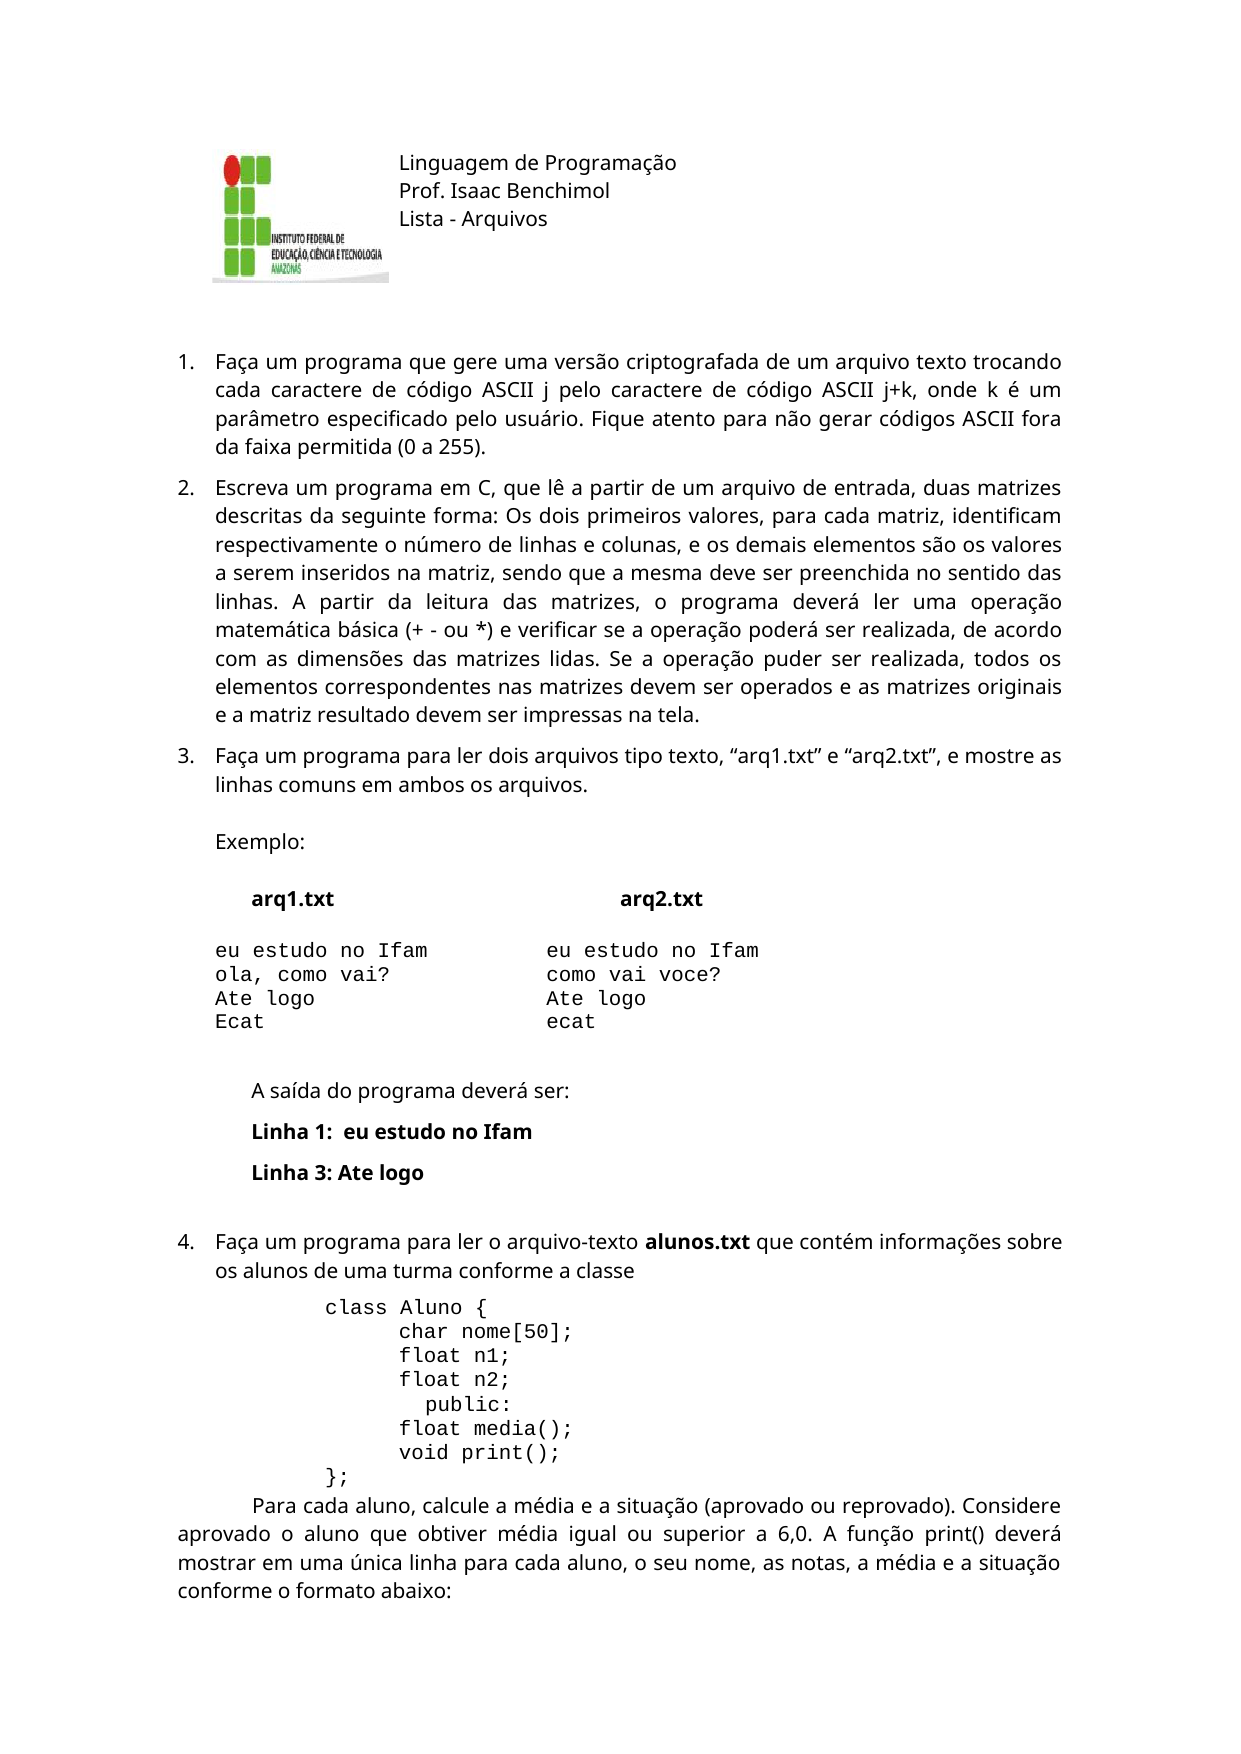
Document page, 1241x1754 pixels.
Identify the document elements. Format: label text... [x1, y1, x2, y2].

list arq1.txt arq2.txt [215, 884, 1063, 912]
text float n2; [177, 1369, 1063, 1393]
list Faça um programa que gere uma versão criptografada de um arquivo texto trocando cada caractere de código ASCII j pelo caractere de código ASCII j+k, onde k é um parâmetro especificado pelo usuário. Fique atento para não gerar códigos ASCII fora da faixa permitida (0 a 255). [177, 347, 1063, 461]
text A saída do programa deverá ser: [177, 1076, 1063, 1104]
picture [212, 149, 389, 285]
text Linha 3: Ate logo [177, 1158, 1063, 1186]
title Linguagem de Programação [325, 148, 1063, 176]
text char nome[50]; [177, 1321, 1063, 1344]
text class Aluno { [177, 1297, 1063, 1320]
list Escreva um programa em C, que lê a partir de um arquivo de entrada, duas matrizes descritas da seguinte forma: Os dois primeiros valores, para cada matriz, identificam respectivamente o número de linhas e colunas, e os demais elementos são os valores a serem inseridos na matriz, sendo que a mesma deve ser preenchida no sentido das linhas. A partir da leitura das matrizes, o programa deverá ler uma operação matemática básica (+ - ou *) e verificar se a operação poderá ser realizada, de acordo com as dimensões das matrizes lidas. Se a operação puder ser realizada, todos os elementos correspondentes nas matrizes devem ser operados e as matrizes originais e a matriz resultado devem ser impressas na tela. [177, 473, 1063, 729]
text void print(); [177, 1442, 1063, 1466]
text Linha 1: eu estudo no Ifam [177, 1117, 1063, 1145]
list Ate logo Ate logo [215, 988, 1063, 1011]
title Prof. Isaac Benchimol [325, 176, 1063, 204]
list Exemplo: [215, 827, 1063, 855]
title Lista - Arquivos [325, 204, 1063, 233]
text float n1; [177, 1345, 1063, 1369]
list ola, como vai? como vai voce? [215, 964, 1063, 988]
list Faça um programa para ler dois arquivos tipo texto, “arq1.txt” e “arq2.txt”, e mostre as linhas comuns em ambos os arquivos. [177, 741, 1063, 798]
text public: [177, 1394, 1063, 1417]
list eu estudo no Ifam eu estudo no Ifam [215, 941, 1063, 964]
text Para cada aluno, calcule a média e a situação (aprovado ou reprovado). Considere aprovado o aluno que obtiver média igual ou superior a 6,0. A função print() deverá mostrar em uma única linha para cada aluno, o seu nome, as notas, a média e a situação conforme o formato abaixo: [177, 1491, 1063, 1604]
list Faça um programa para ler o arquivo-texto alunos.txt que contém informações sobre os alunos de uma turma conforme a classe [177, 1227, 1063, 1284]
text }; [177, 1467, 1063, 1490]
text float media(); [177, 1418, 1063, 1442]
list Ecat ecat [215, 1011, 1063, 1035]
